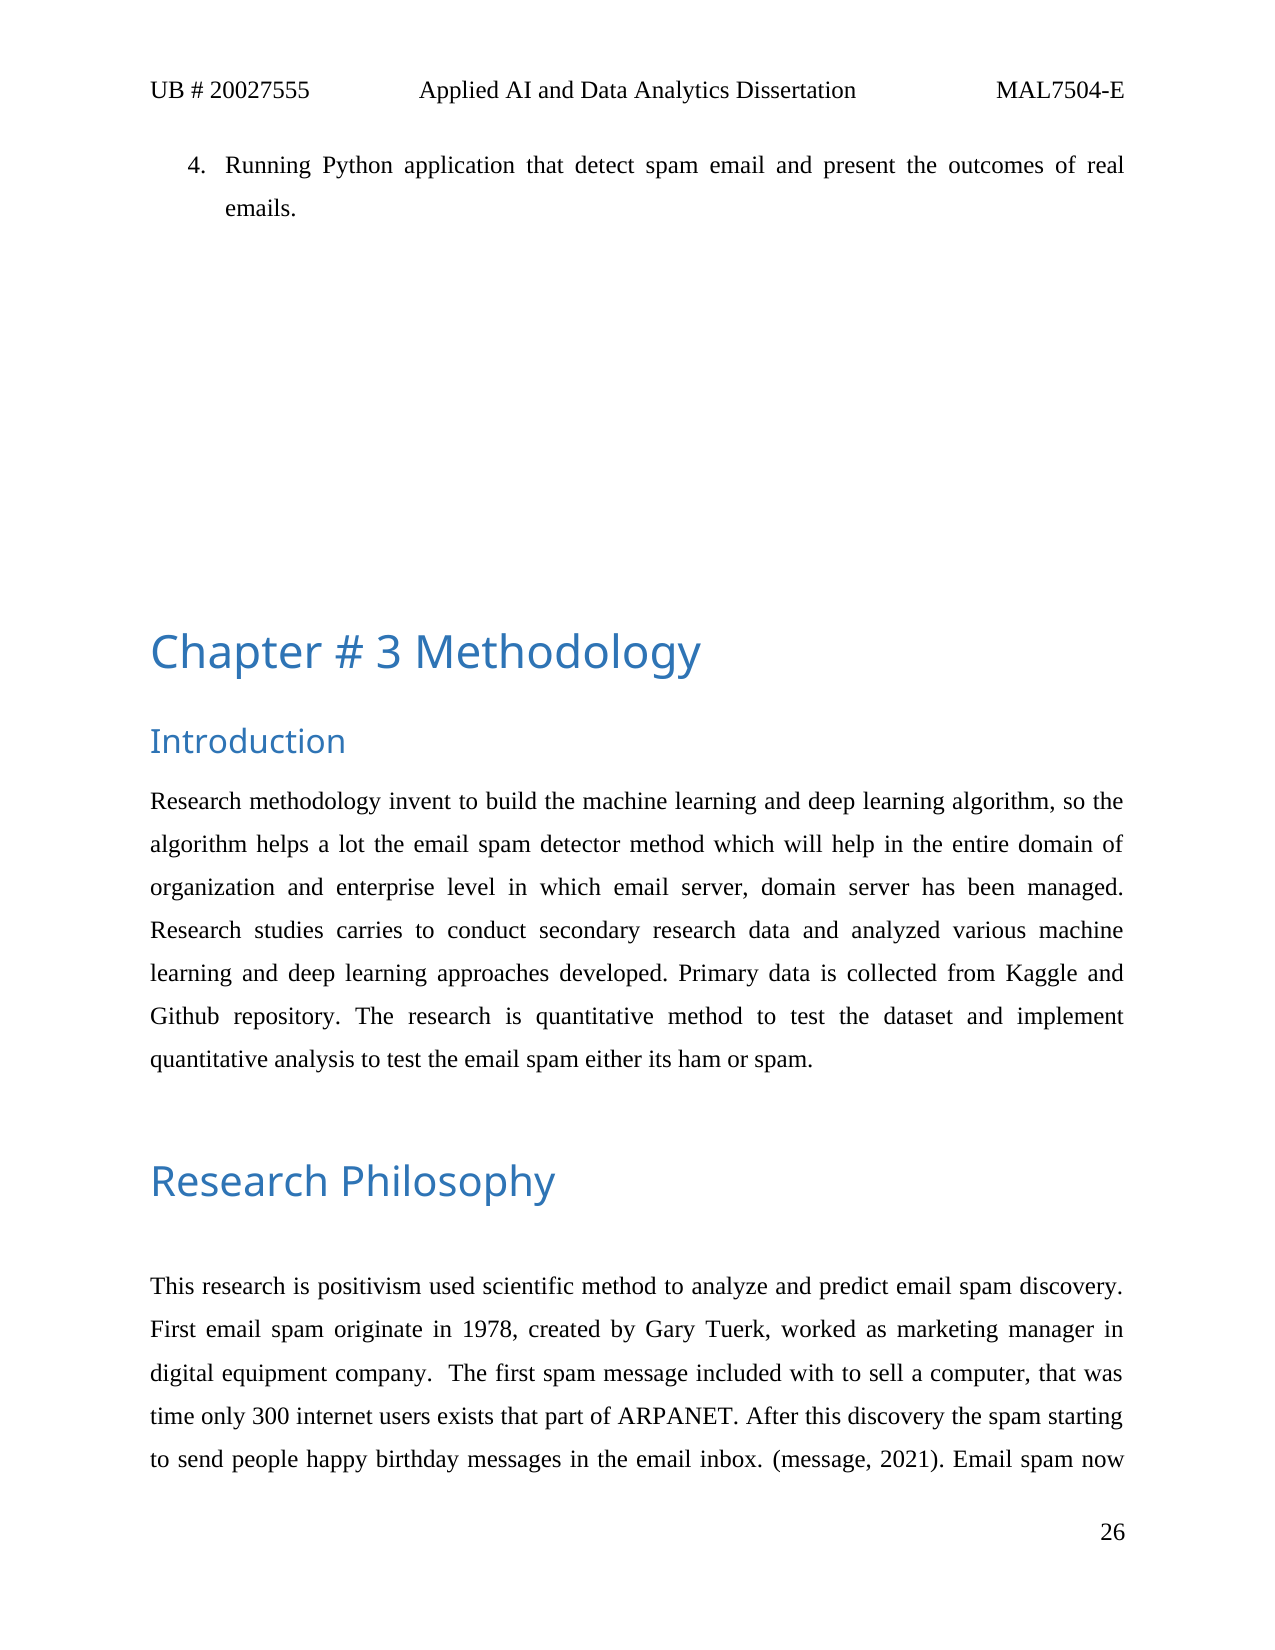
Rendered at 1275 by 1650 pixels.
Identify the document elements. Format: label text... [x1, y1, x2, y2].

subtitle Chapter # 3 Methodology [150, 620, 1125, 682]
list Running Python application that detect spam email and present the outcomes of real emails. [187, 150, 1125, 222]
subtitle Introduction [150, 718, 1125, 763]
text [150, 1271, 1125, 1473]
text Research methodology invent to build the machine learning and deep learning algorithm, so the algorithm helps a lot the email spam detector method which will help in the entire domain of organization and enterprise level in which email server, domain server has been managed. Research studies carries to conduct secondary research data and analyzed various machine learning and deep learning approaches developed. Primary data is collected from Kaggle and Github repository. The research is quantitative method to test the dataset and implement quantitative analysis to test the email spam either its ham or spam. [150, 786, 1125, 1073]
subtitle Research Philosophy [150, 1151, 1125, 1208]
